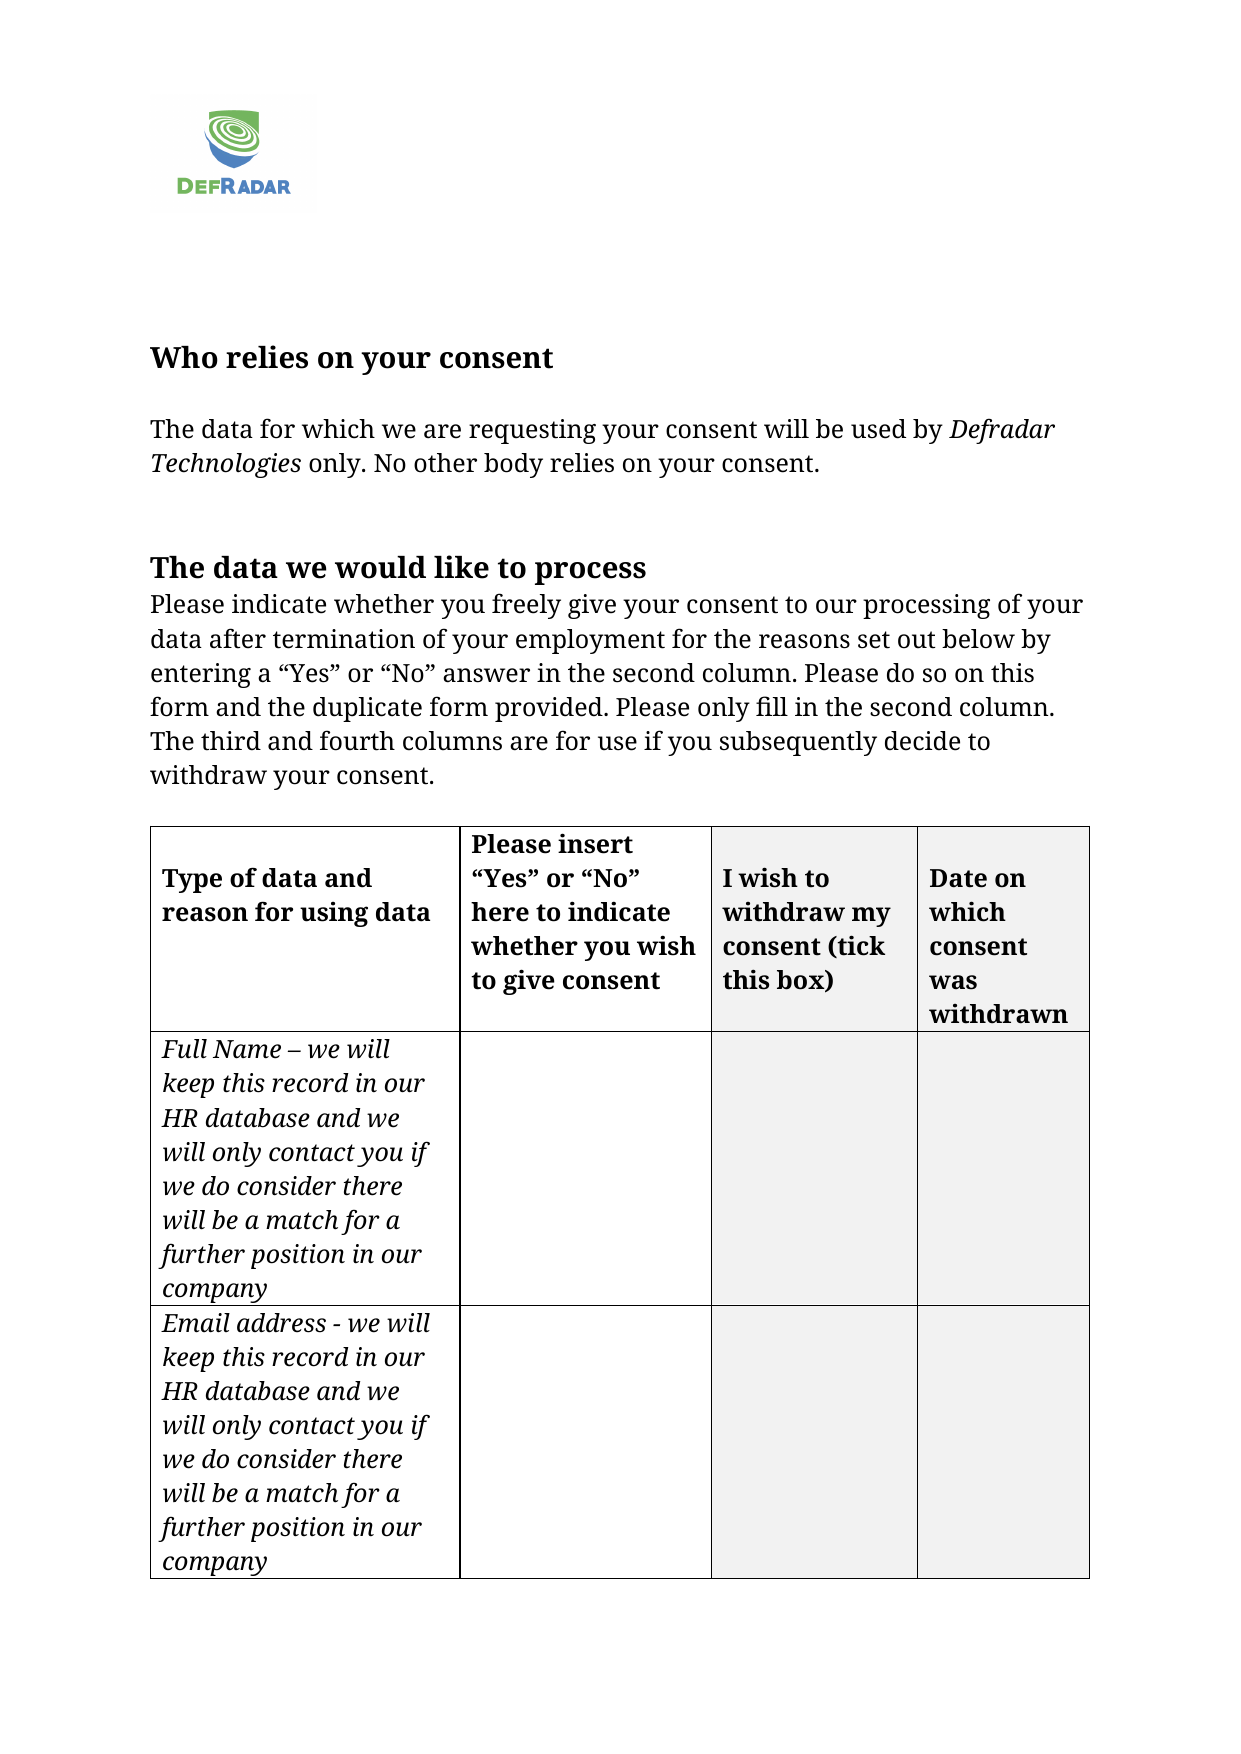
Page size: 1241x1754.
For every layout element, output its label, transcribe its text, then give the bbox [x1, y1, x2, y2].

table_cell Full Name – we will keep this record in our HR database and we will only contact you if we do consider there will be a match for a further position in our company [151, 1032, 459, 1304]
table_header I wish to withdraw my consent (tick this box) [712, 827, 917, 1031]
table_cell [712, 1306, 917, 1578]
table_header Date on which consent was withdrawn [918, 827, 1089, 1031]
picture [150, 94, 318, 213]
text The data for which we are requesting your consent will be used by Defradar Technologies only. No other body relies on your consent. [150, 411, 1090, 479]
table_cell [461, 1306, 711, 1578]
table_cell [918, 1032, 1089, 1304]
text Who relies on your consent [150, 337, 1090, 377]
text The data we would like to process [150, 547, 1090, 587]
table_header Type of data and reason for using data [151, 827, 459, 1031]
table_header Please insert “Yes” or “No” here to indicate whether you wish to give consent [461, 827, 711, 1031]
table_cell Email address - we will keep this record in our HR database and we will only contact you if we do consider there will be a match for a further position in our company [151, 1306, 459, 1578]
table_cell [461, 1032, 711, 1304]
table_cell [918, 1306, 1089, 1578]
table_cell [712, 1032, 917, 1304]
text Please indicate whether you freely give your consent to our processing of your data after termination of your employment for the reasons set out below by entering a “Yes” or “No” answer in the second column. Please do so on this form and the duplicate form provided. Please only fill in the second column. The third and fourth columns are for use if you subsequently decide to withdraw your consent. [150, 587, 1090, 792]
